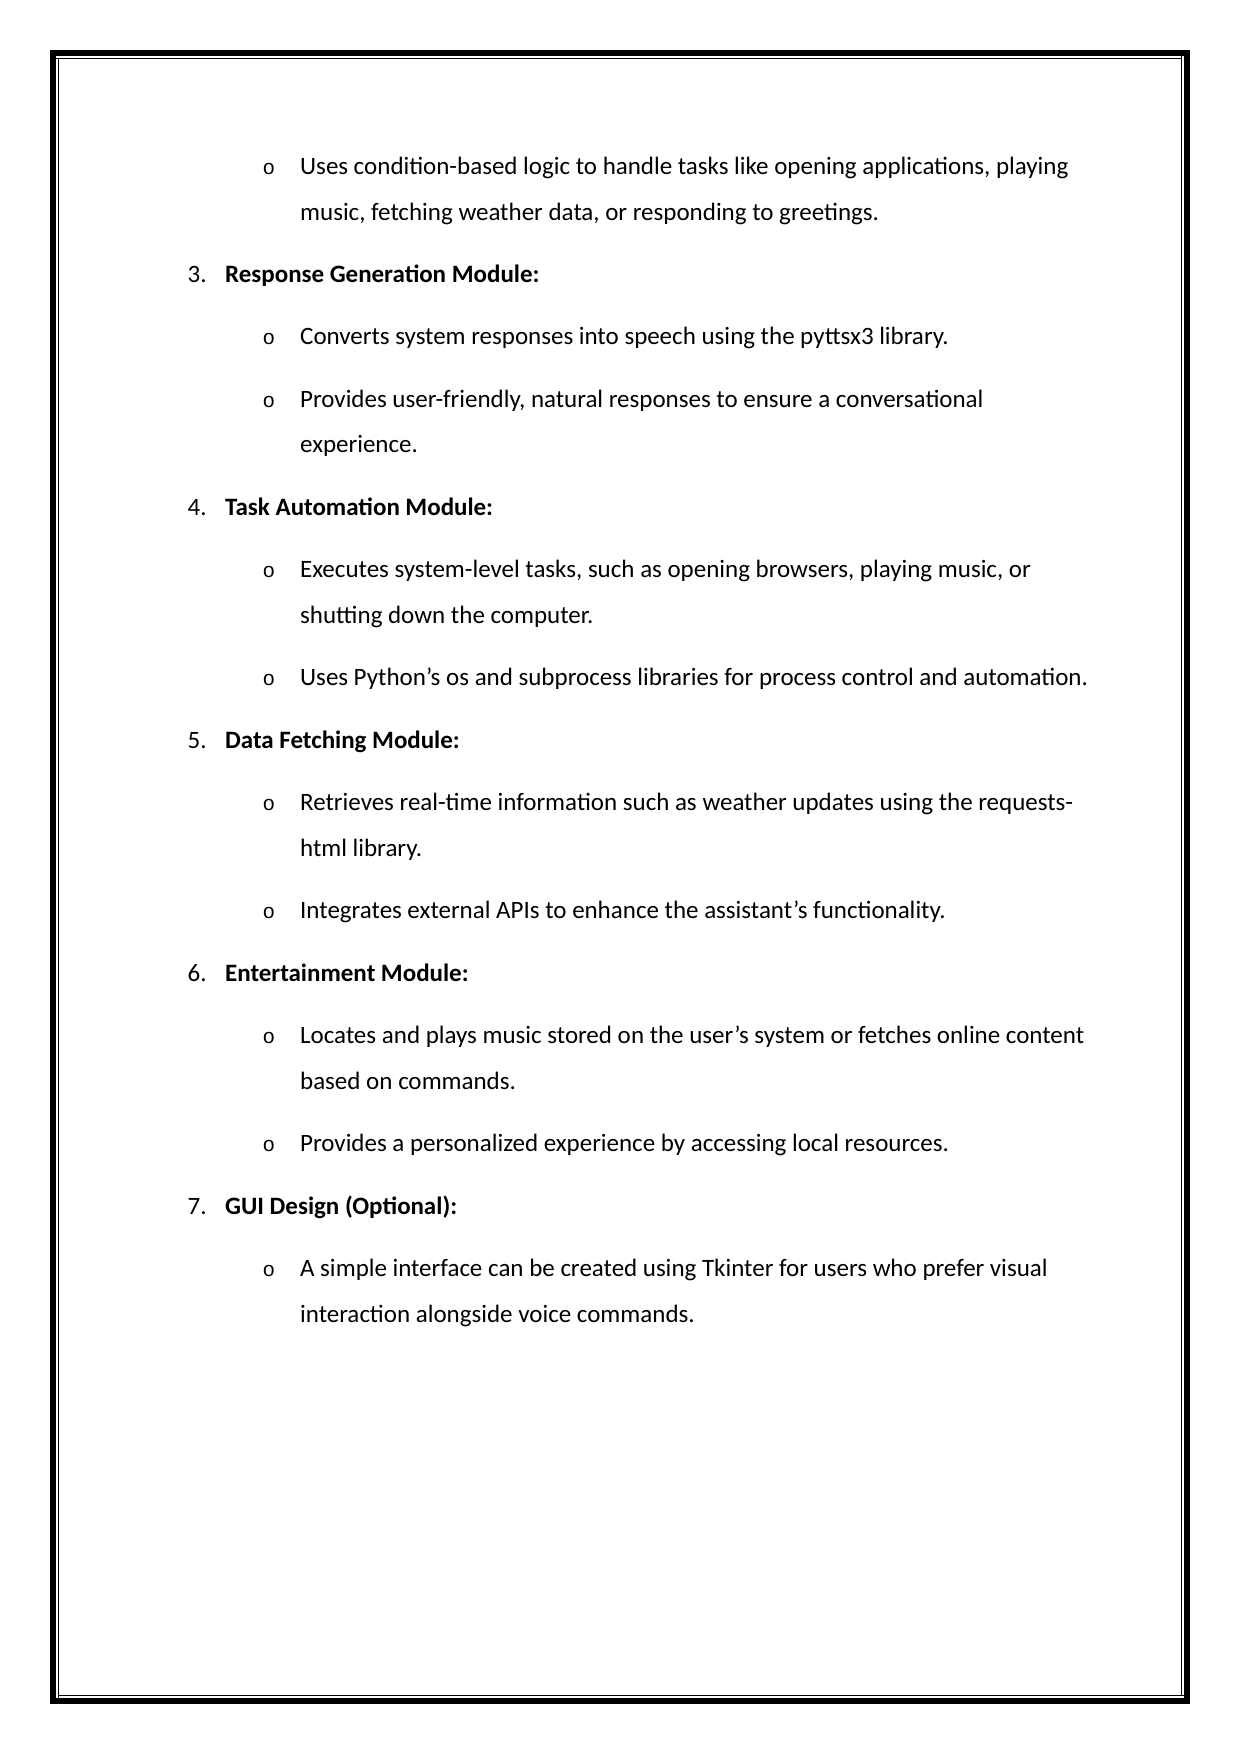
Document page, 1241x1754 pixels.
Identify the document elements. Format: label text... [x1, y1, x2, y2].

list Executes system-level tasks, such as opening browsers, playing music, or shutting down the computer. [262, 553, 1090, 630]
list Task Automation Module: [187, 491, 1090, 522]
list Response Generation Module: [187, 258, 1090, 289]
list GUI Design (Optional): [187, 1190, 1090, 1220]
list Converts system responses into speech using the pyttsx3 library. [262, 321, 1090, 351]
list Entertainment Module: [187, 957, 1090, 987]
list Retrieves real-time information such as weather updates using the requests-html library. [262, 786, 1090, 863]
list Provides a personalized experience by accessing local resources. [262, 1127, 1090, 1158]
list Provides user-friendly, natural responses to ensure a conversational experience. [262, 383, 1090, 459]
list Uses Python’s os and subprocess libraries for process control and automation. [262, 662, 1090, 692]
list Uses condition-based logic to handle tasks like opening applications, playing music, fetching weather data, or responding to greetings. [262, 150, 1090, 226]
list A simple interface can be created using Tkinter for users who prefer visual interaction alongside voice commands. [262, 1252, 1090, 1328]
list Integrates external APIs to enhance the assistant’s functionality. [262, 894, 1090, 925]
list Locates and plays music stored on the user’s system or fetches online content based on commands. [262, 1019, 1090, 1096]
list Data Fetching Module: [187, 724, 1090, 754]
